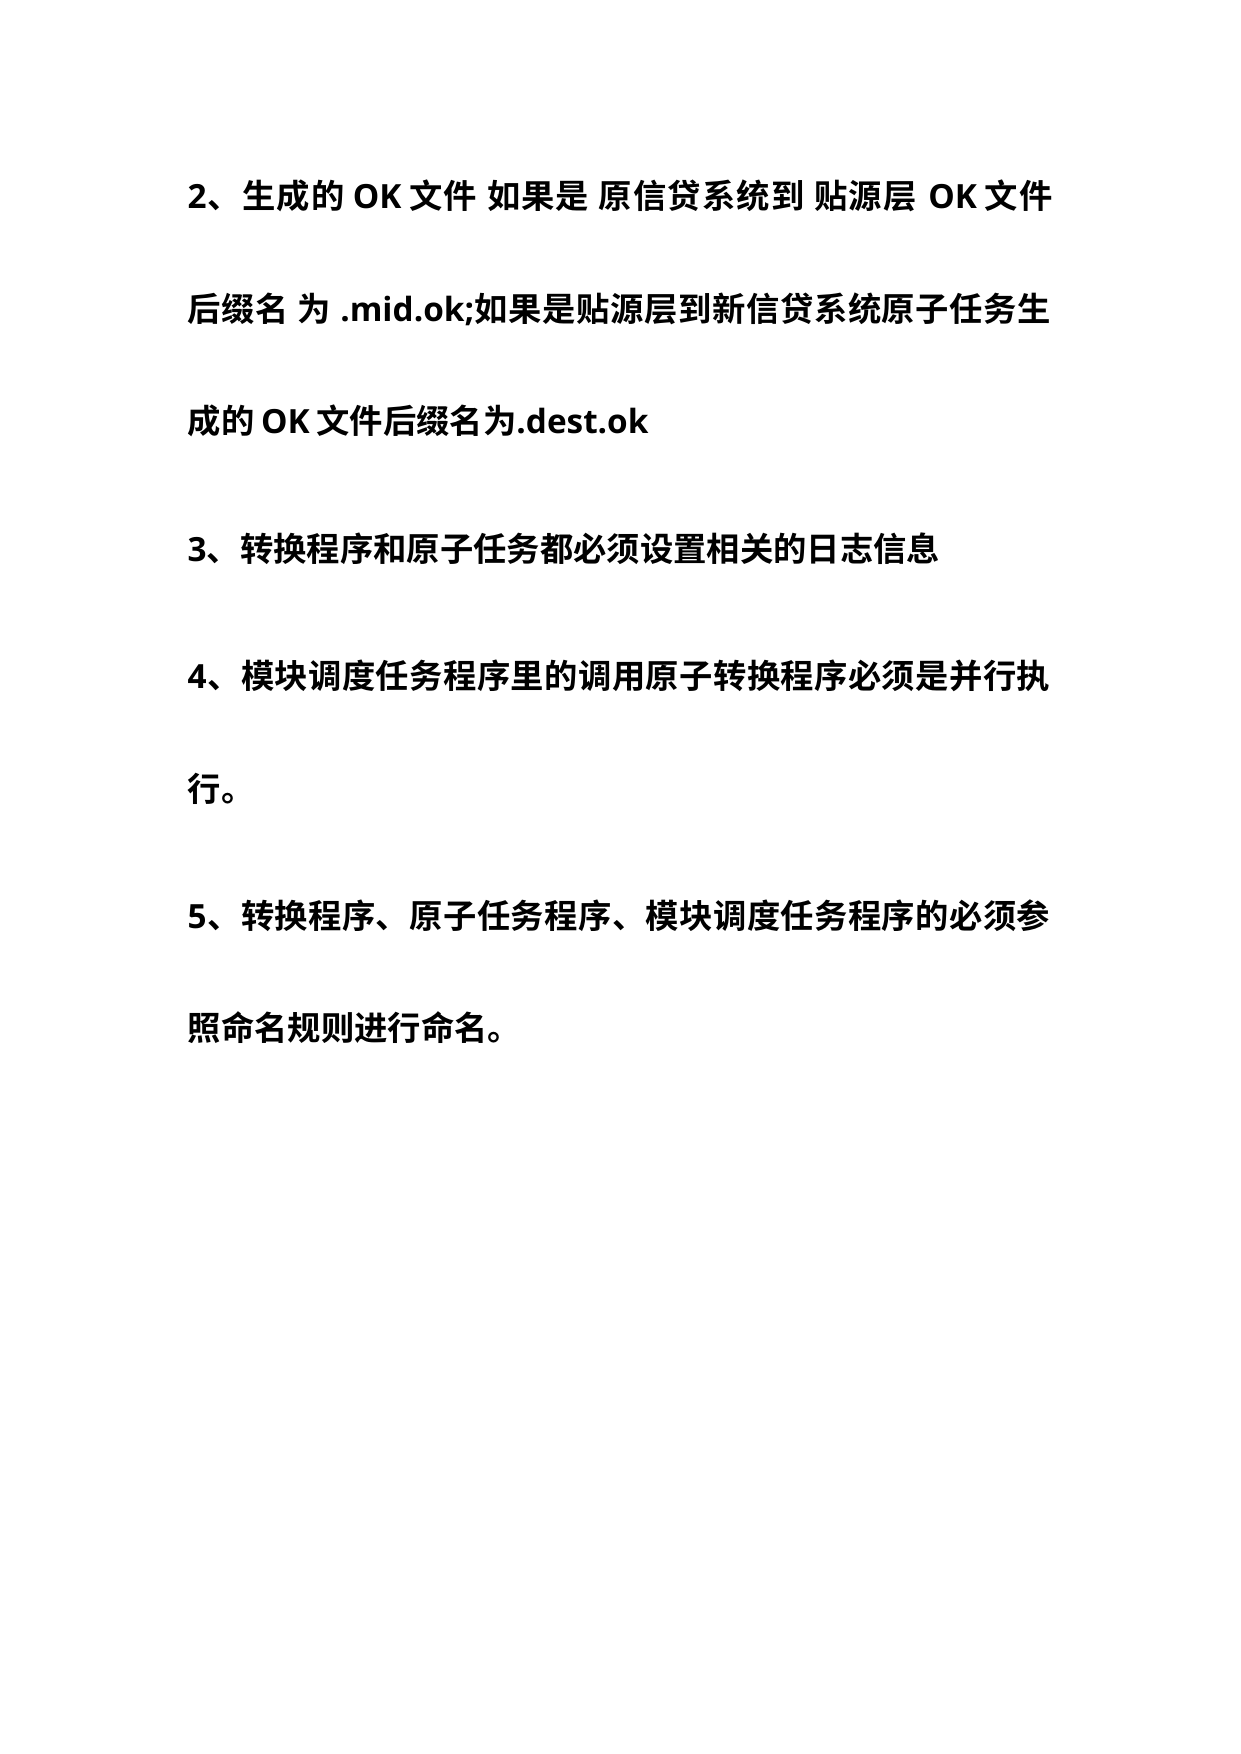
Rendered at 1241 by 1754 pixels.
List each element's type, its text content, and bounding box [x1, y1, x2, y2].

subtitle 4、模块调度任务程序里的调用原子转换程序必须是并行执行。 [187, 642, 1053, 819]
subtitle 2、生成的OK文件 如果是 原信贷系统到 贴源层 OK文件 后缀名 为 .mid.ok;如果是贴源层到新信贷系统原子任务生成的OK文件后缀名为.dest.ok [187, 162, 1053, 452]
subtitle 3、转换程序和原子任务都必须设置相关的日志信息 [187, 514, 1053, 579]
subtitle 5、转换程序、原子任务程序、模块调度任务程序的必须参照命名规则进行命名。 [187, 881, 1053, 1058]
